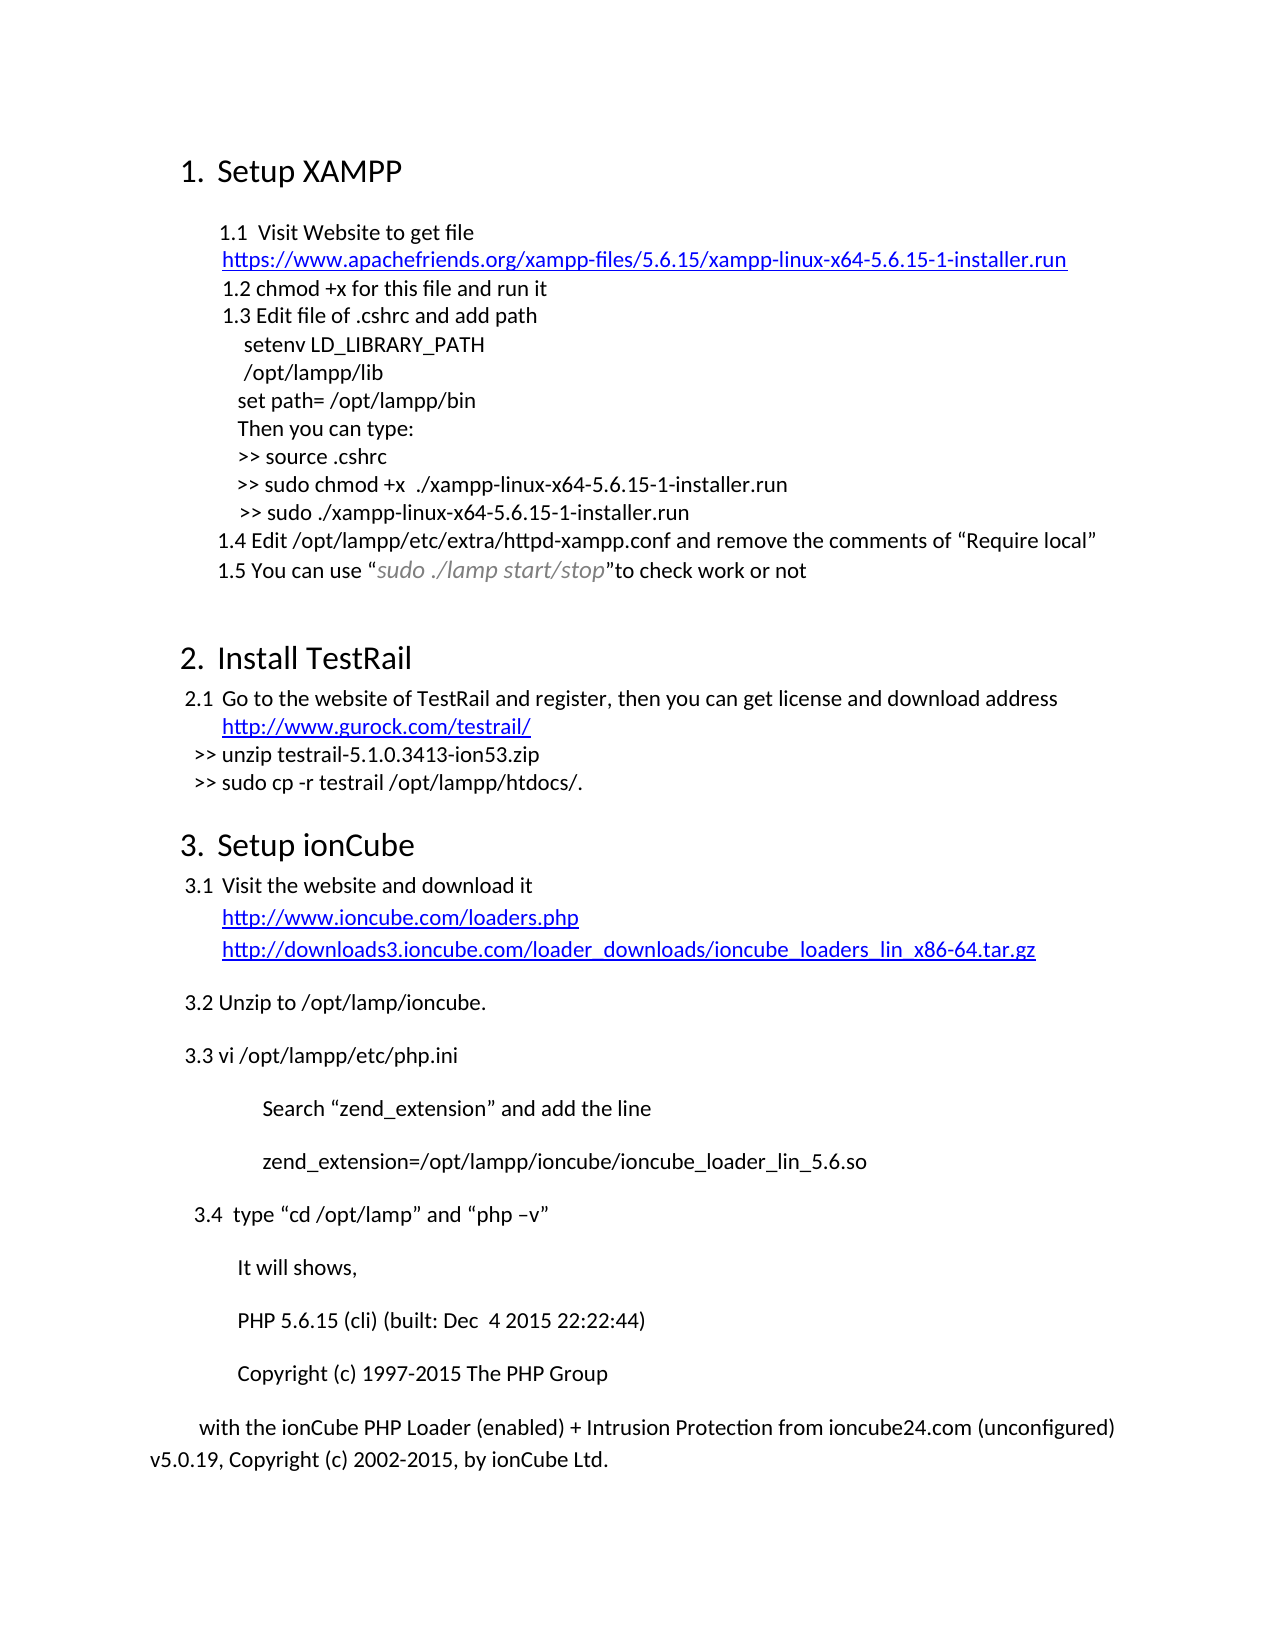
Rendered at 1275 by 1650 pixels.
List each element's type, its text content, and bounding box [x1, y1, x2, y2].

text PHP 5.6.15 (cli) (built: Dec 4 2015 22:22:44) [194, 1307, 1125, 1334]
list Go to the website of TestRail and register, then you can get license and download address [184, 684, 1125, 712]
text 3.2 Unzip to /opt/lamp/ioncube. [150, 988, 1125, 1016]
list http://www.ioncube.com/loaders.php [222, 903, 1125, 931]
list Then you can type: [231, 414, 1125, 442]
list Setup XAMPP [179, 150, 1125, 191]
list /opt/lampp/lib [200, 358, 1125, 386]
text Copyright (c) 1997-2015 The PHP Group [194, 1359, 1125, 1388]
text 1.4 Edit /opt/lampp/etc/extra/httpd-xampp.conf and remove the comments of “Require local” [211, 526, 1125, 554]
text with the ionCube PHP Loader (enabled) + Intrusion Protection from ioncube24.com (unconfigured) v5.0.19, Copyright (c) 2002-2015, by ionCube Ltd. [150, 1413, 1125, 1473]
text >> sudo cp -r testrail /opt/lampp/htdocs/. [150, 768, 1125, 796]
list Setup ionCube [179, 824, 1125, 865]
text zend_extension=/opt/lampp/ioncube/ioncube_loader_lin_5.6.so [218, 1147, 1125, 1176]
list Install TestRail [179, 637, 1125, 678]
text 3.4 type “cd /opt/lamp” and “php –v” [150, 1201, 1125, 1228]
list http://www.gurock.com/testrail/ [222, 712, 1125, 740]
list >> source .cshrc [231, 442, 1125, 470]
text >> unzip testrail-5.1.0.3413-ion53.zip [150, 740, 1125, 768]
text 1.5 You can use “sudo ./lamp start/stop”to check work or not [211, 554, 1125, 584]
list >> sudo chmod +x ./xampp-linux-x64-5.6.15-1-installer.run [225, 470, 1125, 498]
list >> sudo ./xampp-linux-x64-5.6.15-1-installer.run [204, 498, 1125, 526]
list Visit the website and download it [184, 871, 1125, 899]
text 1.1 Visit Website to get file [150, 218, 1125, 246]
list 1.2 chmod +x for this file and run it [216, 274, 1125, 302]
text 3.3 vi /opt/lampp/etc/php.ini [150, 1041, 1125, 1069]
list https://www.apachefriends.org/xampp-files/5.6.15/xampp-linux-x64-5.6.15-1-installer.run [222, 246, 1125, 274]
text Search “zend_extension” and add the line [150, 1094, 1125, 1122]
list 1.3 Edit file of .cshrc and add path [194, 302, 1125, 330]
list set path= /opt/lampp/bin [194, 386, 1125, 414]
list setenv LD_LIBRARY_PATH [200, 330, 1125, 358]
list http://downloads3.ioncube.com/loader_downloads/ioncube_loaders_lin_x86-64.tar.gz [222, 935, 1125, 963]
text It will shows, [150, 1253, 1125, 1282]
